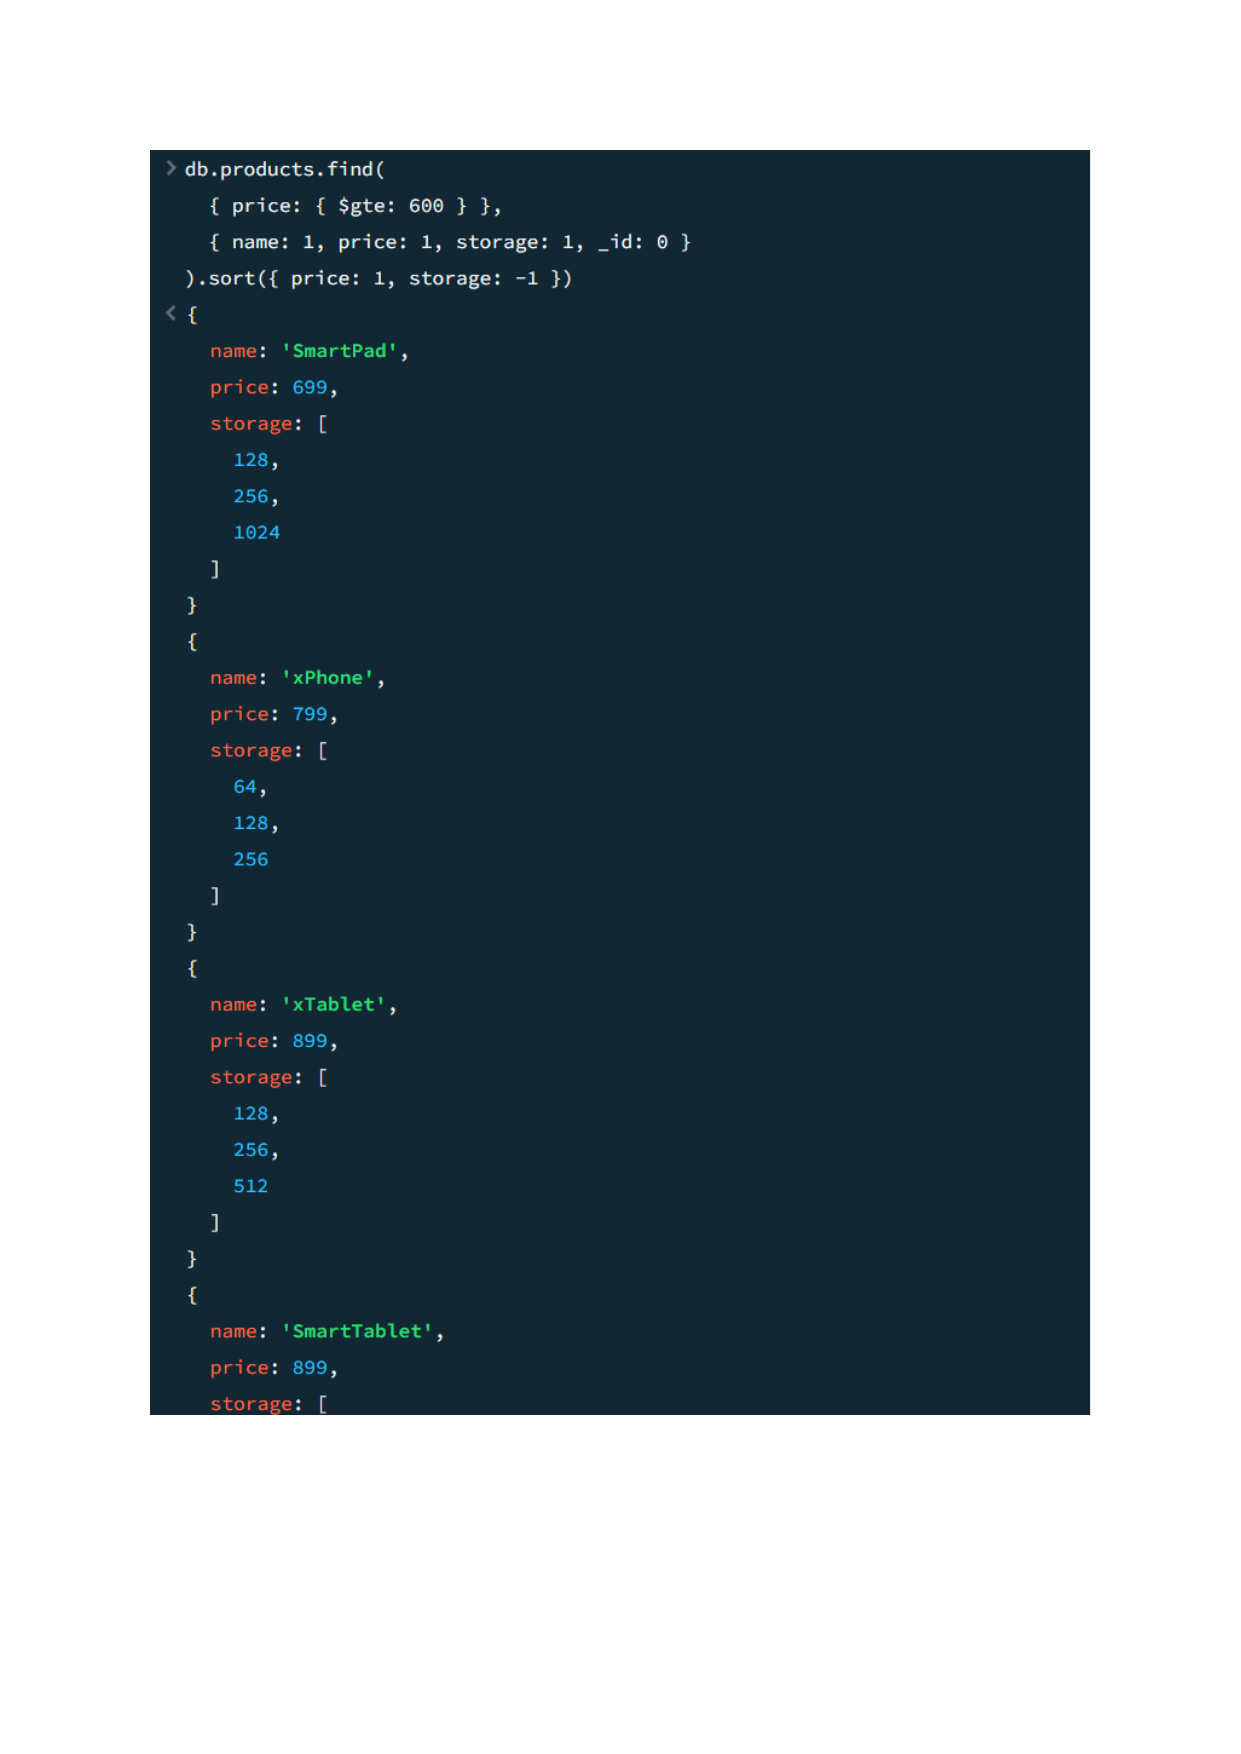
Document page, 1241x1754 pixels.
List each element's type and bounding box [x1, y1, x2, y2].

picture [150, 150, 1091, 1415]
